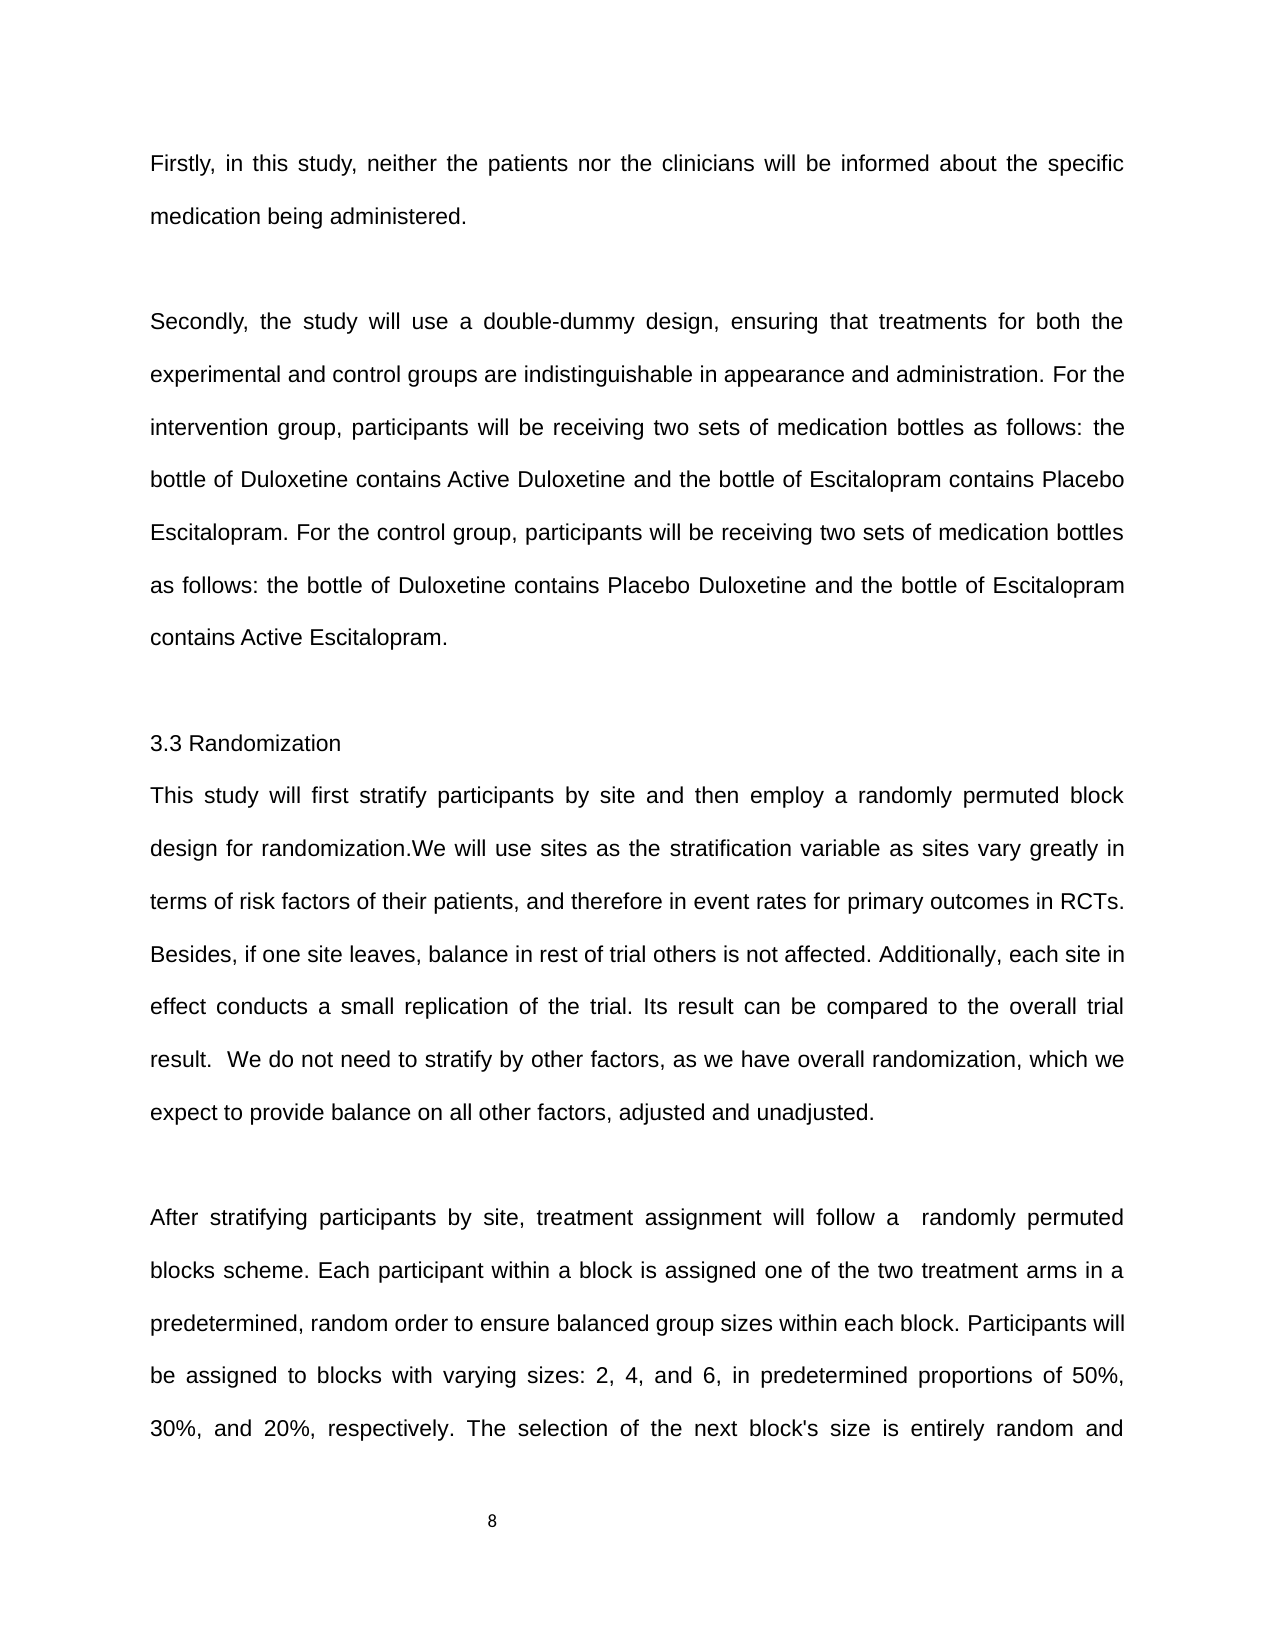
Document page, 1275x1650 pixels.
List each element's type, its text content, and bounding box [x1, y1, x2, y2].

text Secondly, the study will use a double-dummy design, ensuring that treatments for both the experimental and control groups are indistinguishable in appearance and administration. For the intervention group, participants will be receiving two sets of medication bottles as follows: the bottle of Duloxetine contains Active Duloxetine and the bottle of Escitalopram contains Placebo Escitalopram. For the control group, participants will be receiving two sets of medication bottles as follows: the bottle of Duloxetine contains Placebo Duloxetine and the bottle of Escitalopram contains Active Escitalopram. [150, 308, 1125, 651]
text Firstly, in this study, neither the patients nor the clinicians will be informed about the specific medication being administered. [150, 150, 1125, 229]
list 3.3 Randomization [150, 730, 1125, 756]
list This study will first stratify participants by site and then employ a randomly permuted block design for randomization.We will use sites as the stratification variable as sites vary greatly in terms of risk factors of their patients, and therefore in event rates for primary outcomes in RCTs. Besides, if one site leaves, balance in rest of trial others is not affected. Additionally, each site in effect conducts a small replication of the trial. Its result can be compared to the overall trial result. We do not need to stratify by other factors, as we have overall randomization, which we expect to provide balance on all other factors, adjusted and unadjusted. [150, 782, 1125, 1125]
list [150, 1204, 1125, 1441]
